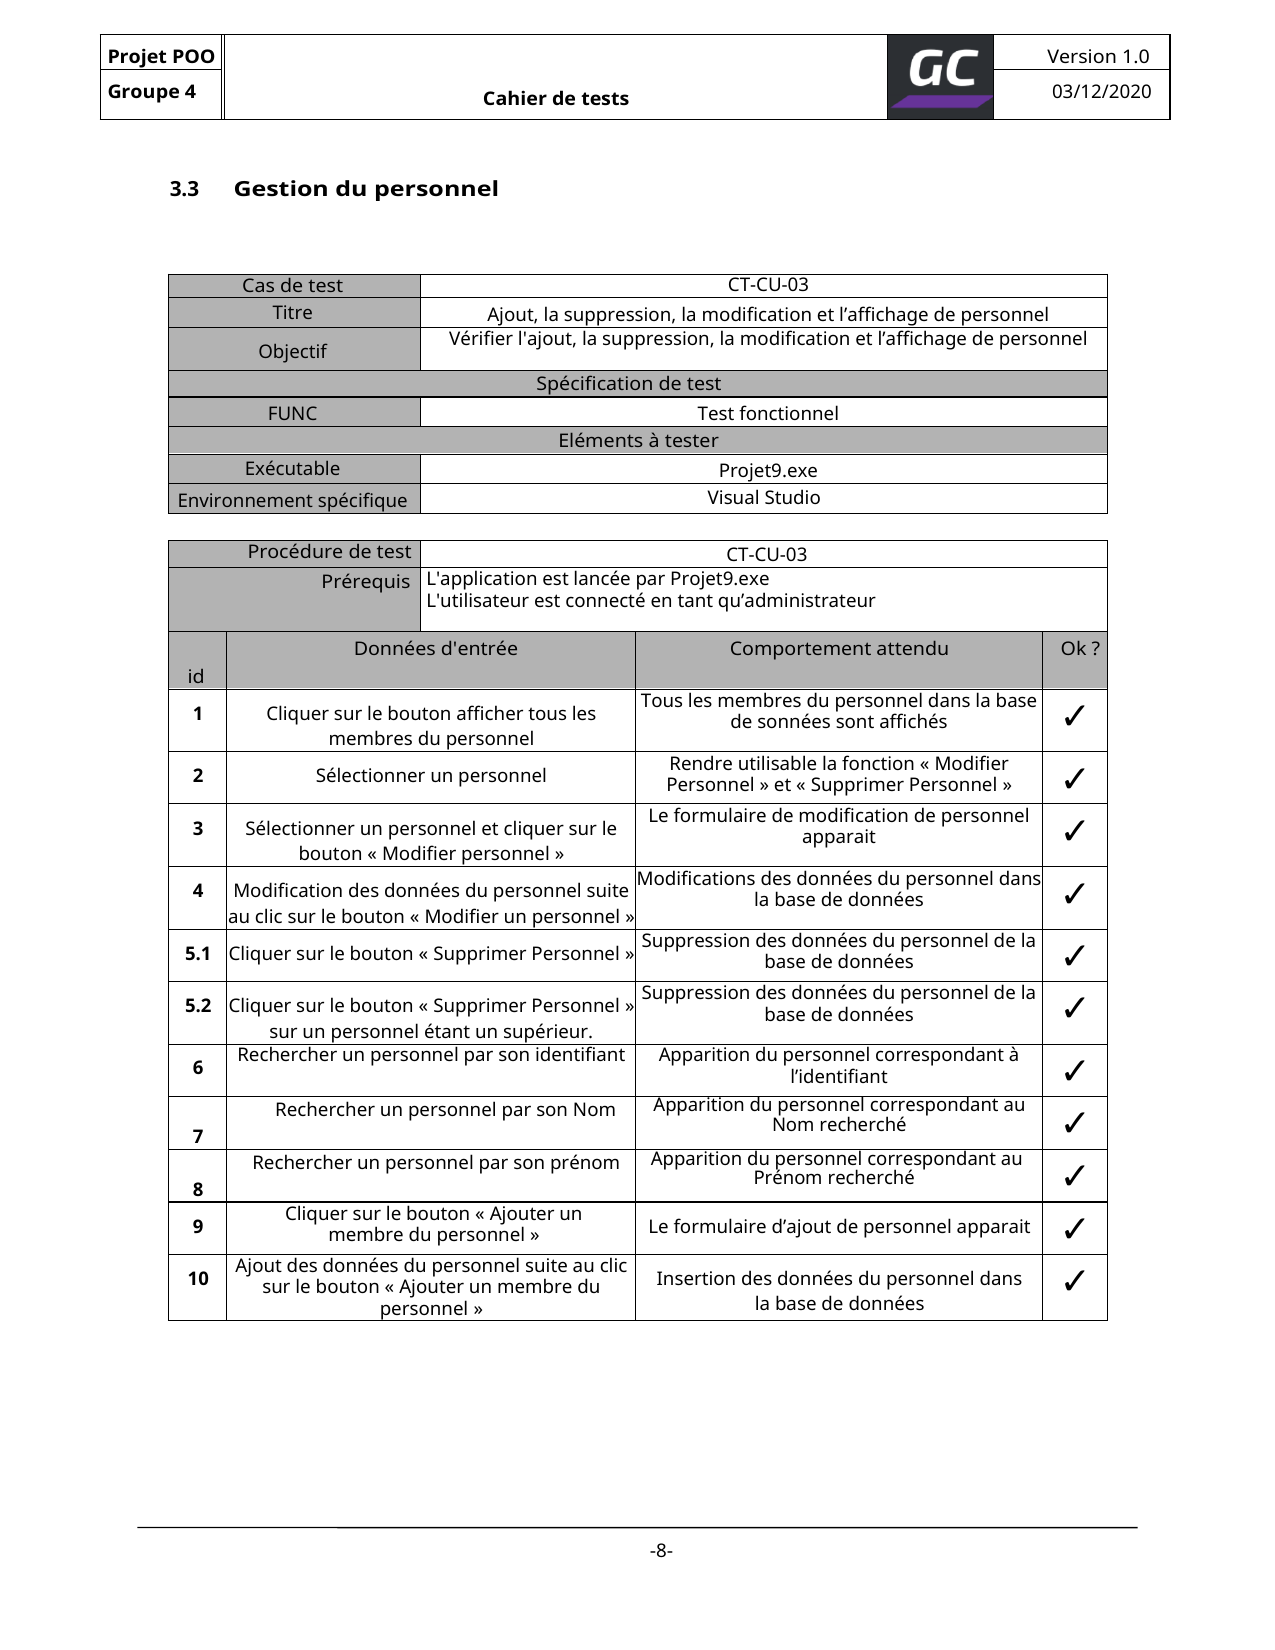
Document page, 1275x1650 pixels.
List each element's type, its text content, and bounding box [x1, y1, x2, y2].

table_cell Le formulaire d’ajout de personnel apparait [636, 1203, 1042, 1253]
table_cell Projet9.exe [421, 455, 1107, 483]
picture [887, 35, 994, 119]
table_cell ✓ [1043, 930, 1107, 981]
table_cell Données d'entrée [227, 632, 635, 688]
table_cell Apparition du personnel correspondant au Prénom recherché [636, 1150, 1042, 1201]
table_cell Modification des données du personnel suite au clic sur le bouton « Modifier un personnel » [227, 867, 635, 929]
table_cell Suppression des données du personnel de la base de données [636, 982, 1042, 1043]
table_cell Apparition du personnel correspondant à l’identifiant [636, 1045, 1042, 1096]
table_cell L'application est lancée par Projet9.exe L'utilisateur est connecté en tant qu’administrateur [421, 568, 1107, 631]
table_cell Rechercher un personnel par son Nom [227, 1097, 635, 1148]
table_cell Rechercher un personnel par son identifiant [227, 1045, 635, 1096]
table_cell Prérequis [169, 568, 420, 631]
table_cell Sélectionner un personnel et cliquer sur le bouton « Modifier personnel » [227, 804, 635, 866]
table_cell Cliquer sur le bouton « Supprimer Personnel » sur un personnel étant un supérieur. [227, 982, 635, 1043]
table_cell Rechercher un personnel par son prénom [227, 1150, 635, 1201]
table_cell ✓ [1043, 867, 1107, 929]
table_cell id [169, 632, 226, 688]
table_cell Tous les membres du personnel dans la base de sonnées sont affichés [636, 690, 1042, 751]
table_cell Cliquer sur le bouton « Ajouter un membre du personnel » [227, 1203, 635, 1253]
table_cell 8 [169, 1150, 226, 1201]
table_cell Visual Studio [421, 484, 1107, 513]
table_cell ✓ [1043, 690, 1107, 751]
table_cell 5.1 [169, 930, 226, 981]
table_cell ✓ [1043, 804, 1107, 866]
table_cell Apparition du personnel correspondant au Nom recherché [636, 1097, 1042, 1148]
table_cell ✓ [1043, 1097, 1107, 1148]
table_cell ✓ [1043, 1150, 1107, 1201]
table_cell Titre [169, 298, 420, 327]
table_cell ✓ [1043, 982, 1107, 1043]
table_cell Le formulaire de modification de personnel apparait [636, 804, 1042, 866]
table_cell Cliquer sur le bouton « Supprimer Personnel » [227, 930, 635, 981]
table_cell Vérifier l'ajout, la suppression, la modification et l’affichage de personnel [421, 328, 1107, 370]
table_cell Sélectionner un personnel [227, 752, 635, 803]
table_cell Ajout des données du personnel suite au clic sur le bouton « Ajouter un membre du personnel » [227, 1255, 635, 1320]
table_cell 1 [169, 690, 226, 751]
table_cell ✓ [1043, 1045, 1107, 1096]
table_cell Test fonctionnel [421, 398, 1107, 426]
table_cell Environnement spécifique [169, 484, 420, 513]
subtitle Gestion du personnel [169, 174, 1156, 203]
table_cell 3 [169, 804, 226, 866]
table_cell ✓ [1043, 1203, 1107, 1253]
table_cell Eléments à tester [169, 427, 1107, 453]
table_cell 2 [169, 752, 226, 803]
table_cell 4 [169, 867, 226, 929]
table_cell Insertion des données du personnel dans la base de données [636, 1255, 1042, 1320]
table_cell Objectif [169, 328, 420, 370]
table_cell Ok ? [1043, 632, 1107, 688]
table_cell Exécutable [169, 455, 420, 483]
table_cell ✓ [1043, 752, 1107, 803]
table_header Cas de test [169, 275, 420, 297]
table_header CT-CU-03 [421, 541, 1107, 567]
table_cell Comportement attendu [636, 632, 1042, 688]
table_cell ✓ [1043, 1255, 1107, 1320]
table_cell Suppression des données du personnel de la base de données [636, 930, 1042, 981]
table_cell 9 [169, 1203, 226, 1253]
table_cell Rendre utilisable la fonction « Modifier Personnel » et « Supprimer Personnel » [636, 752, 1042, 803]
table_cell 6 [169, 1045, 226, 1096]
table_cell 7 [169, 1097, 226, 1148]
table_cell Spécification de test [169, 371, 1107, 396]
table_cell Ajout, la suppression, la modification et l’affichage de personnel [421, 298, 1107, 327]
table_header CT-CU-03 [421, 275, 1107, 297]
table_cell Modifications des données du personnel dans la base de données [636, 867, 1042, 929]
table_cell Cliquer sur le bouton afficher tous les membres du personnel [227, 690, 635, 751]
table_cell 5.2 [169, 982, 226, 1043]
table_cell FUNC [169, 398, 420, 426]
table_cell 10 [169, 1255, 226, 1320]
table_header Procédure de test [169, 541, 420, 567]
